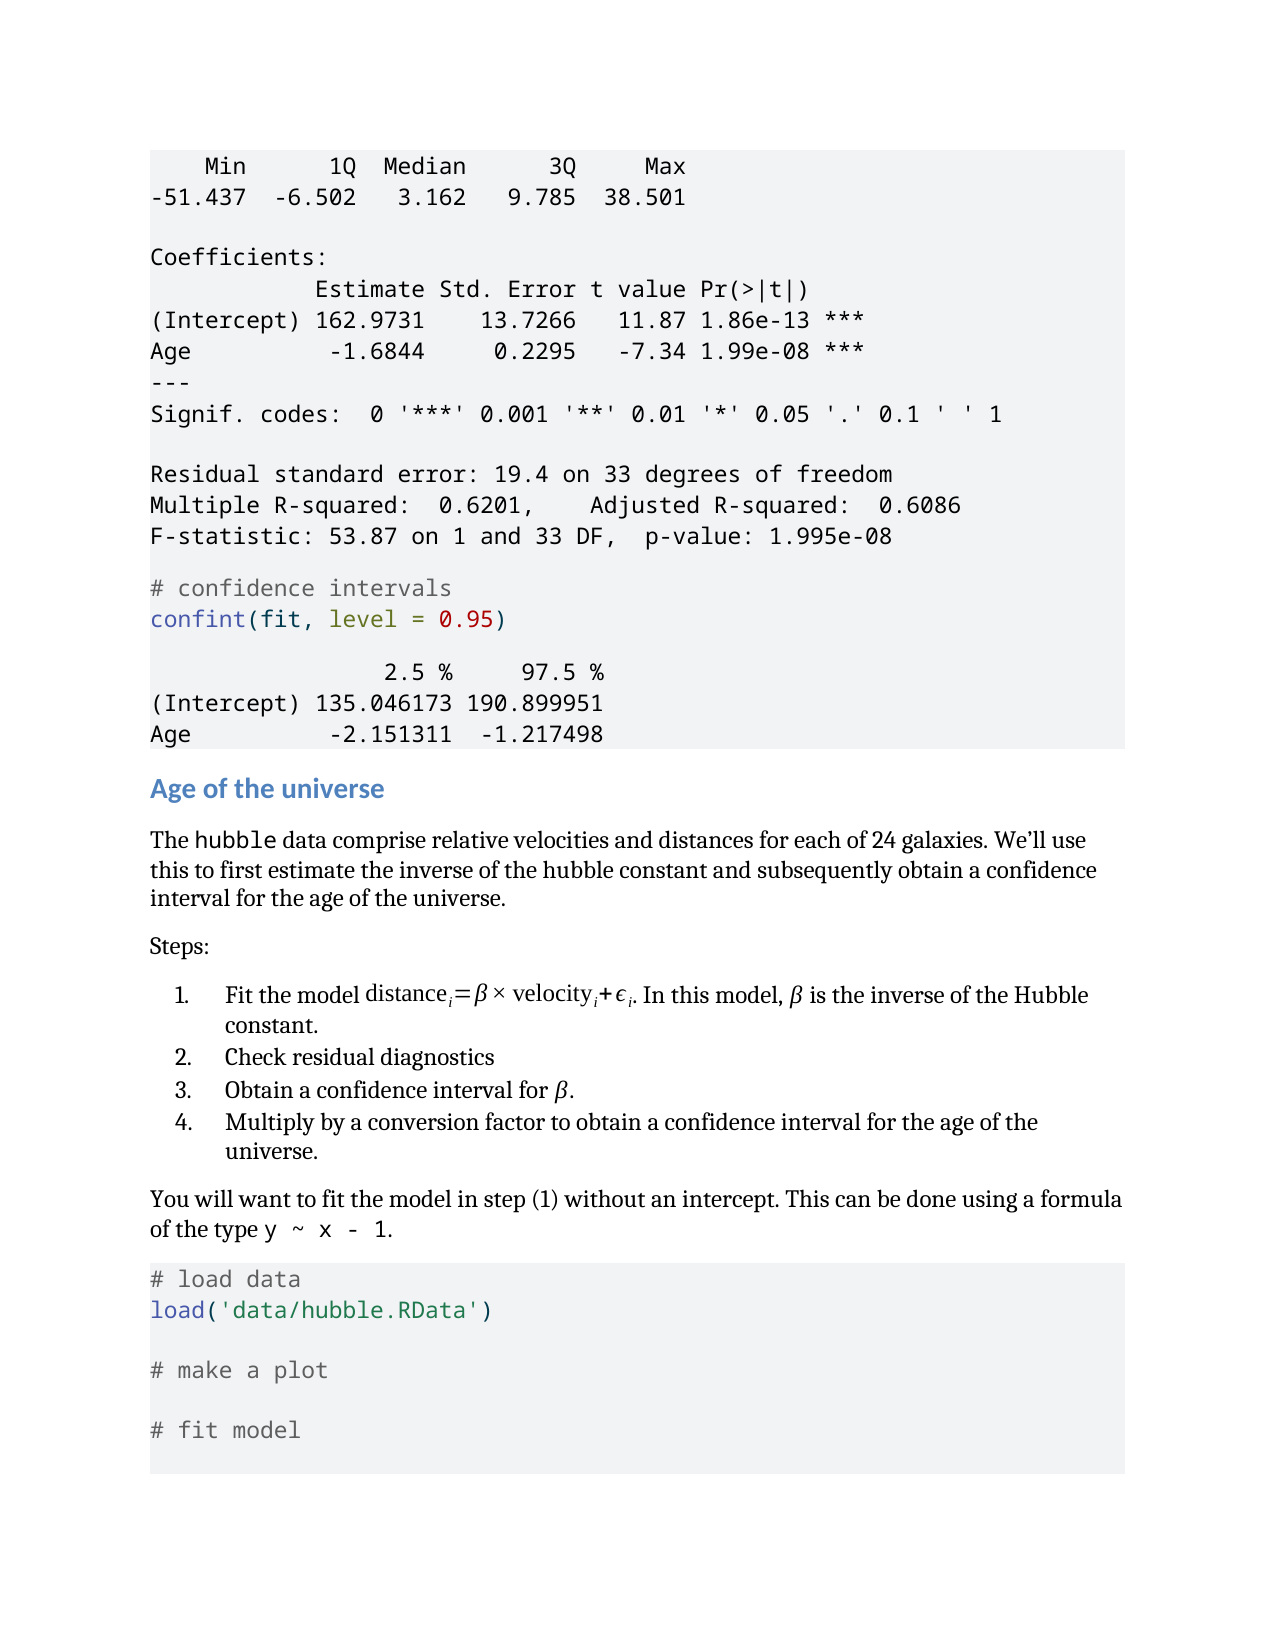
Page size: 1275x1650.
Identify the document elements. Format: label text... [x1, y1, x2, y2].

list Obtain a confidence interval for . [175, 1076, 1125, 1104]
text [150, 150, 1125, 551]
subtitle Age of the universe [150, 770, 1125, 806]
list Fit the model . In this model, is the inverse of the Hubble constant. [175, 979, 1125, 1039]
text Steps: [150, 932, 1125, 961]
list Check residual diagnostics [175, 1043, 1125, 1072]
text 2.5 % 97.5 % (Intercept) 135.046173 190.899951 Age -2.151311 -1.217498 [150, 655, 1125, 749]
list Multiply by a conversion factor to obtain a confidence interval for the age of the universe. [175, 1108, 1125, 1166]
text You will want to fit the model in step (1) without an intercept. This can be done using a formula of the type y ~ x - 1. [150, 1184, 1125, 1244]
text The hubble data comprise relative velocities and distances for each of 24 galaxies. We’ll use this to first estimate the inverse of the hubble constant and subsequently obtain a confidence interval for the age of the universe. [150, 824, 1125, 913]
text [150, 1263, 1125, 1474]
text # confidence intervals confint(fit, level = 0.95) [452, 572, 1125, 634]
